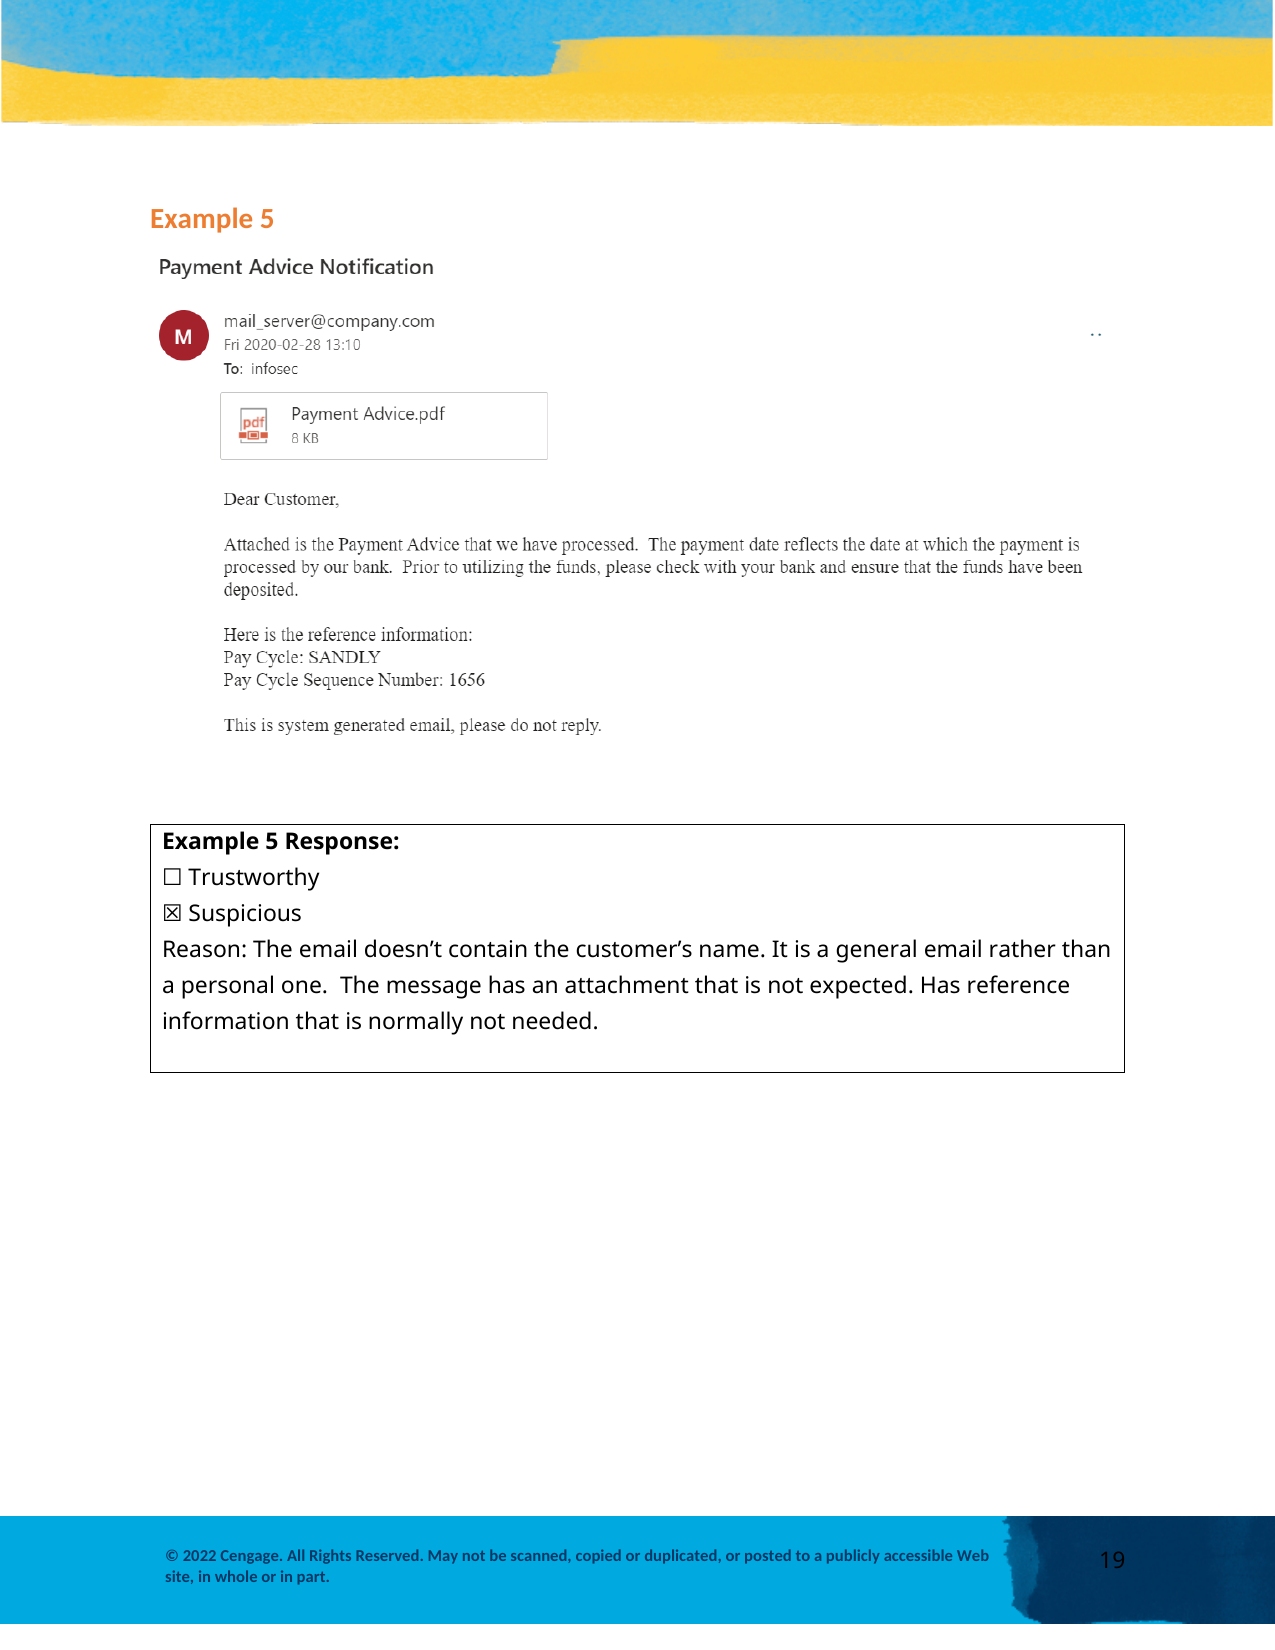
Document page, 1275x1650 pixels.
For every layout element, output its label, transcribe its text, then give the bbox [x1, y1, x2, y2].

table_header Example 5 Response: Trustworthy Suspicious Reason: The email doesn’t contain the customer’s name. It is a general email rather than a personal one. The message has an attachment that is not expected. Has reference information that is normally not needed. [151, 825, 1124, 1072]
picture [150, 248, 1104, 760]
subtitle Example 5 [150, 200, 1125, 236]
picture [1010, 1516, 1275, 1624]
